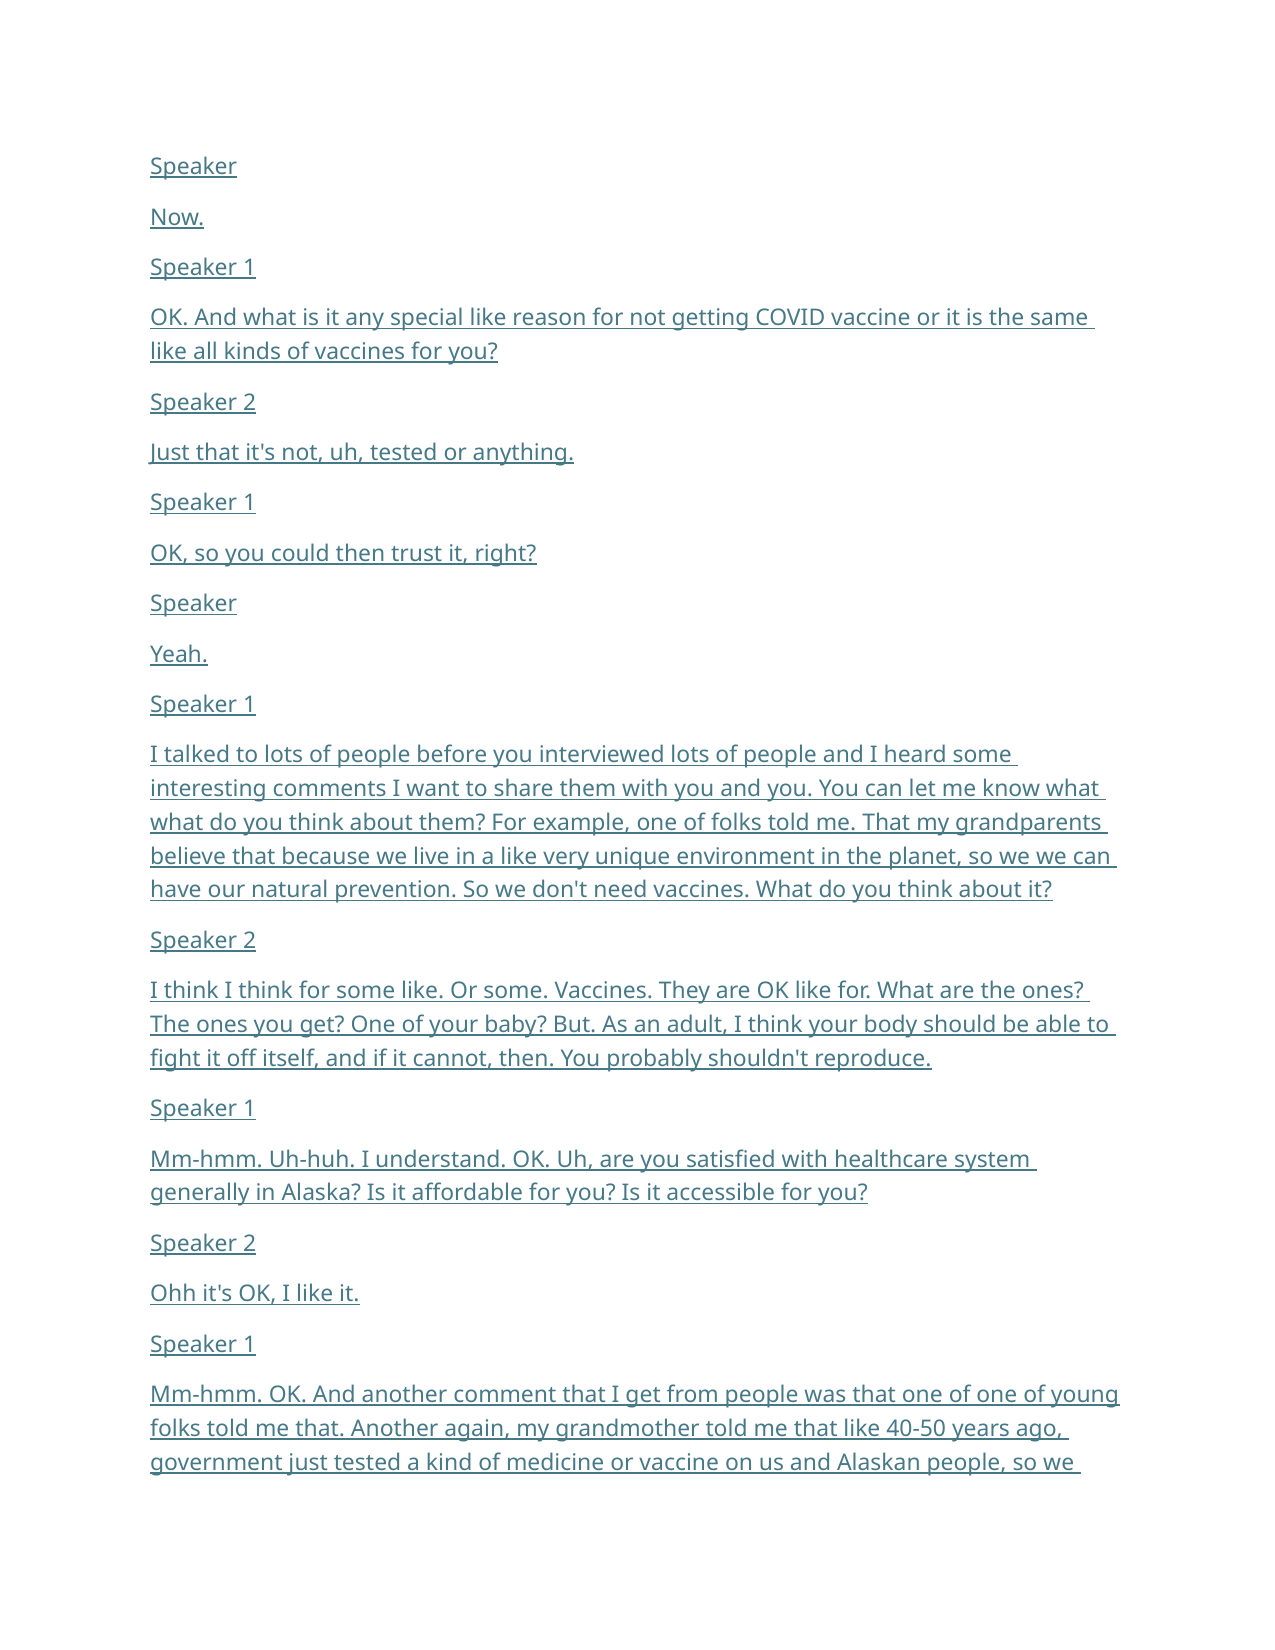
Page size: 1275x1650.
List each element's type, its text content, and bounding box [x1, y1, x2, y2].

text Speaker [150, 587, 1125, 618]
text Speaker 1 [150, 688, 1125, 719]
text Now. [150, 200, 1125, 232]
text Mm-hmm. Uh-huh. I understand. OK. Uh, are you satisfied with healthcare system generally in Alaska? Is it affordable for you? Is it accessible for you? [150, 1142, 1125, 1207]
text Speaker [150, 150, 1125, 181]
text Speaker 1 [150, 1092, 1125, 1123]
text OK. And what is it any special like reason for not getting COVID vaccine or it is the same like all kinds of vaccines for you? [150, 301, 1125, 366]
text Speaker 1 [150, 1327, 1125, 1359]
text Speaker 2 [150, 1227, 1125, 1258]
text Speaker 2 [150, 924, 1125, 955]
text Speaker 2 [150, 385, 1125, 417]
text OK, so you could then trust it, right? [150, 537, 1125, 568]
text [150, 1378, 1125, 1477]
text I think I think for some like. Or some. Vaccines. They are OK like for. What are the ones? The ones you get? One of your baby? But. As an adult, I think your body should be able to fight it off itself, and if it cannot, then. You probably shouldn't reproduce. [150, 974, 1125, 1073]
text I talked to lots of people before you interviewed lots of people and I heard some interesting comments I want to share them with you and you. You can let me know what what do you think about them? For example, one of folks told me. That my grandparents believe that because we live in a like very unique environment in the planet, so we we can have our natural prevention. So we don't need vaccines. What do you think about it? [150, 738, 1125, 904]
text Just that it's not, uh, tested or anything. [150, 436, 1125, 467]
text Speaker 1 [150, 251, 1125, 282]
text Speaker 1 [150, 486, 1125, 517]
text Yeah. [150, 637, 1125, 669]
text Ohh it's OK, I like it. [150, 1277, 1125, 1308]
